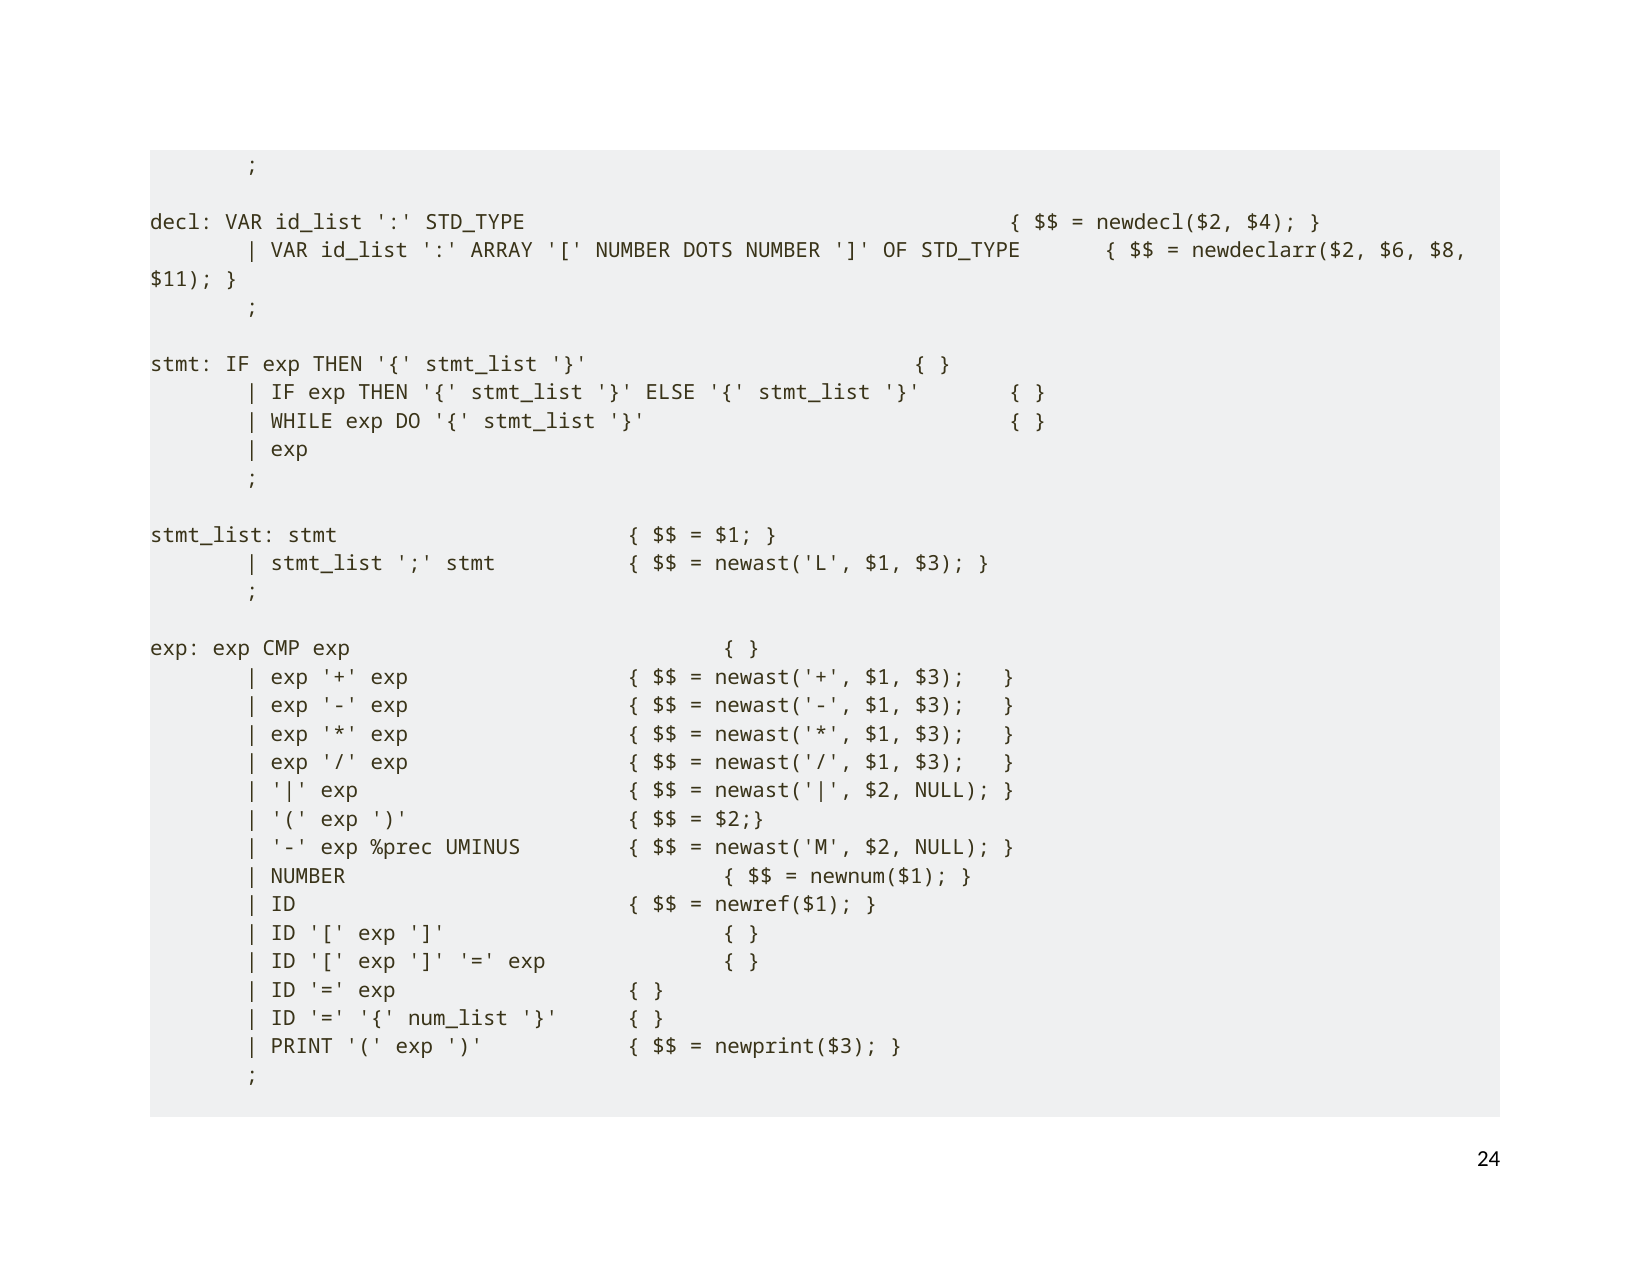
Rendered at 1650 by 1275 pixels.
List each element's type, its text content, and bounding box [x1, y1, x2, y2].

text | ID '=' '{' num_list '}' { } [150, 1003, 1500, 1032]
text ; [150, 463, 1500, 491]
text | exp '*' exp { $$ = newast('*', $1, $3); } [150, 719, 1500, 747]
text | ID '=' exp { } [150, 975, 1500, 1003]
text | stmt_list ';' stmt { $$ = newast('L', $1, $3); } [150, 548, 1500, 577]
text ; [150, 1060, 1500, 1088]
text stmt_list: stmt { $$ = $1; } [150, 520, 1500, 548]
text ; [150, 292, 1500, 321]
text | ID '[' exp ']' { } [150, 918, 1500, 946]
text | exp '+' exp { $$ = newast('+', $1, $3); } [150, 662, 1500, 690]
text decl: VAR id_list ':' STD_TYPE { $$ = newdecl($2, $4); } [150, 207, 1500, 235]
text | exp '-' exp { $$ = newast('-', $1, $3); } [150, 690, 1500, 719]
text | NUMBER { $$ = newnum($1); } [150, 861, 1500, 889]
text | '|' exp { $$ = newast('|', $2, NULL); } [150, 776, 1500, 804]
text | ID { $$ = newref($1); } [150, 889, 1500, 918]
text ; [150, 150, 1500, 178]
text | ID '[' exp ']' '=' exp { } [150, 946, 1500, 975]
text ; [150, 577, 1500, 605]
text | IF exp THEN '{' stmt_list '}' ELSE '{' stmt_list '}' { } [150, 377, 1500, 406]
text | VAR id_list ':' ARRAY '[' NUMBER DOTS NUMBER ']' OF STD_TYPE { $$ = newdeclarr($2, $6, $8, $11); } [150, 235, 1500, 292]
text | exp [150, 434, 1500, 463]
text | WHILE exp DO '{' stmt_list '}' { } [150, 406, 1500, 434]
text exp: exp CMP exp { } [150, 633, 1500, 662]
text | '-' exp %prec UMINUS { $$ = newast('M', $2, NULL); } [150, 832, 1500, 861]
text | exp '/' exp { $$ = newast('/', $1, $3); } [150, 747, 1500, 776]
text | PRINT '(' exp ')' { $$ = newprint($3); } [150, 1032, 1500, 1060]
text | '(' exp ')' { $$ = $2;} [150, 804, 1500, 832]
text stmt: IF exp THEN '{' stmt_list '}' { } [150, 349, 1500, 377]
